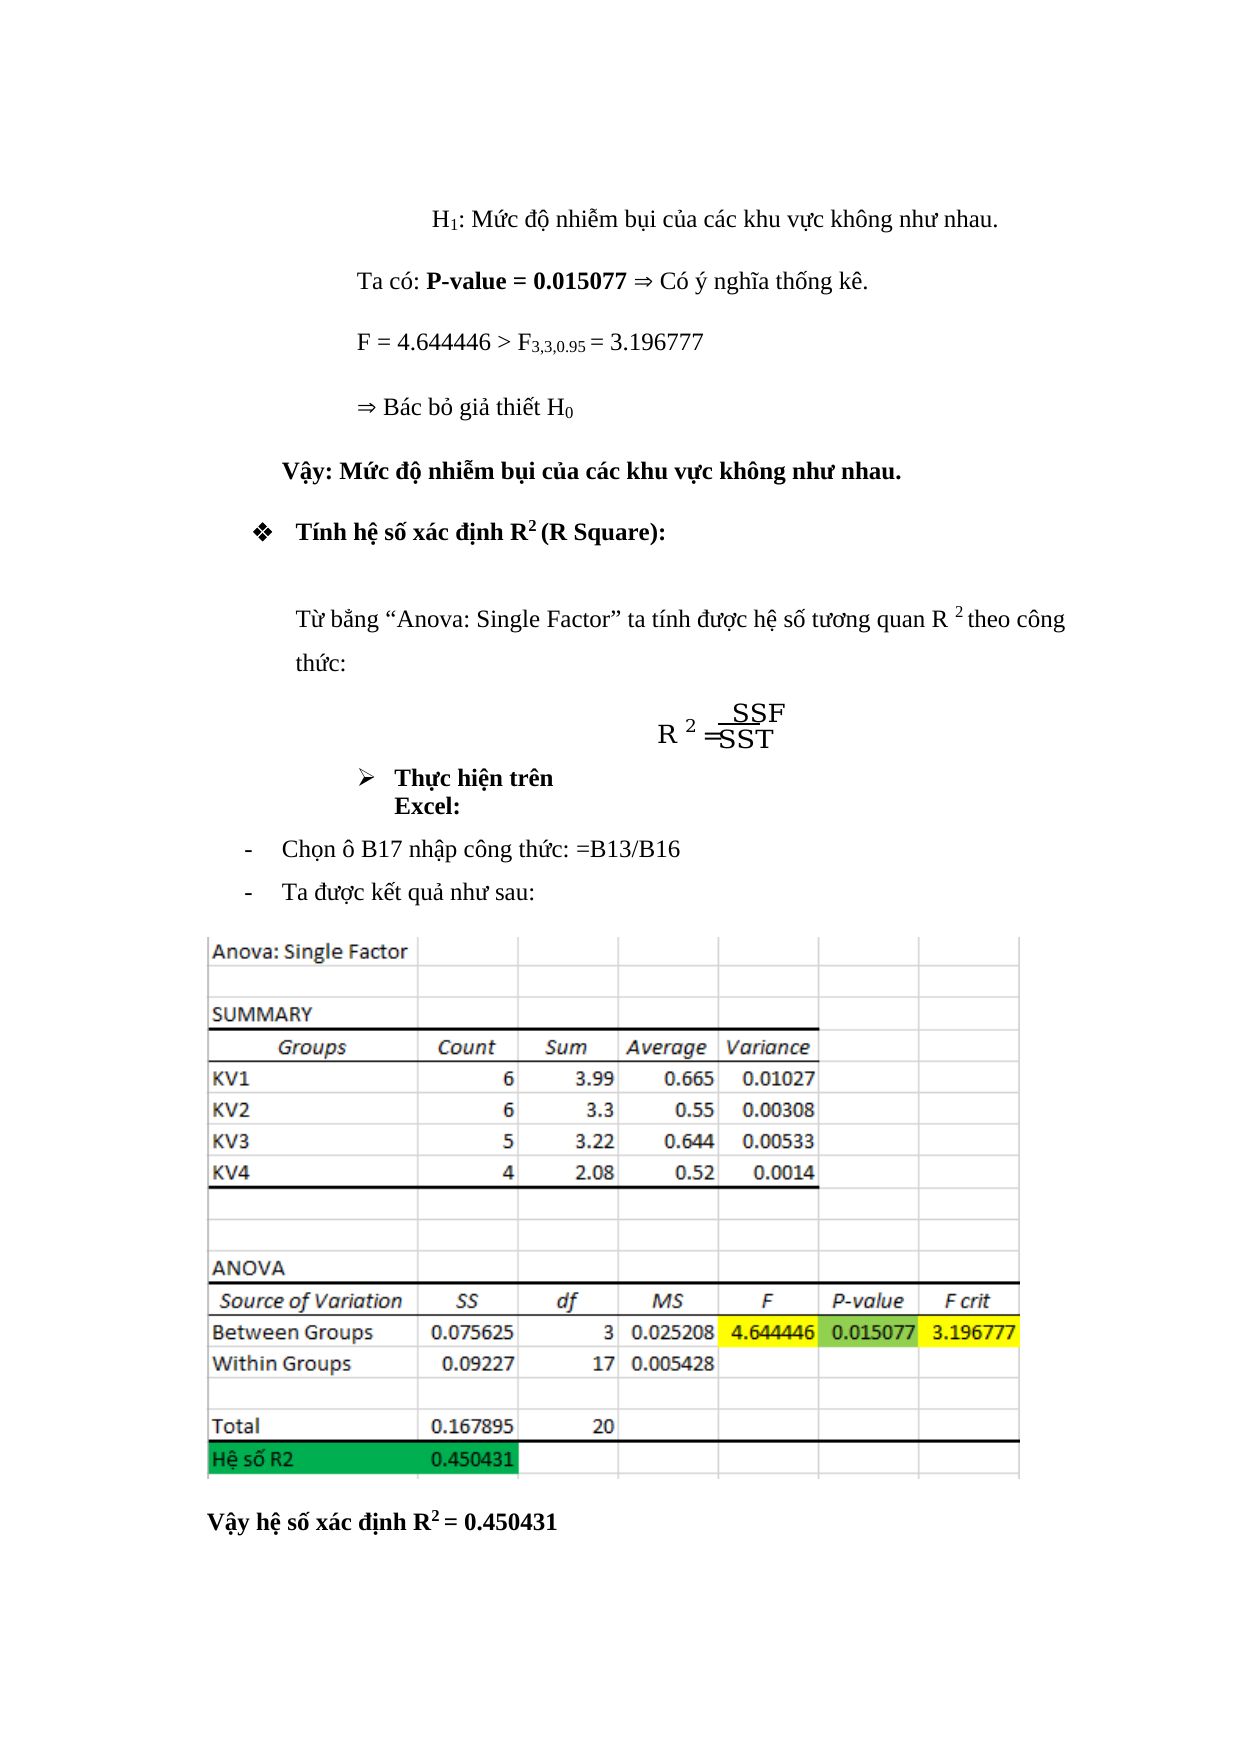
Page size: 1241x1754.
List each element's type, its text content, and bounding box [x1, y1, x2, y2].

text R 2 = SSF [657, 691, 1078, 730]
list Ta được kết quả như sau: [244, 877, 1078, 906]
subtitle Vậy hệ số xác định R2 = 0.450431 [207, 1506, 1067, 1536]
text SST [718, 730, 1078, 753]
text Ta có: P-value = 0.015077  Có ý nghĩa thống kê. F = 4.644446 > F3,3,0.95 = 3.196777 [357, 266, 875, 358]
list Tính hệ số xác định R2 (R Square): [251, 516, 1078, 546]
list Chọn ô B17 nhập công thức: =B13/B16 [244, 834, 1078, 863]
text  Bác bỏ giả thiết H0 [357, 392, 1067, 424]
text Từ bẳng “Anova: Single Factor” ta tính được hệ số tương quan R 2 theo công thức: [295, 602, 1067, 676]
subtitle Vậy: Mức độ nhiễm bụi của các khu vực không như nhau. [282, 456, 1067, 485]
text H1: Mức độ nhiễm bụi của các khu vực không như nhau. [432, 204, 1067, 235]
subtitle Thực hiện trên Excel: [357, 763, 626, 820]
picture [206, 937, 1020, 1479]
